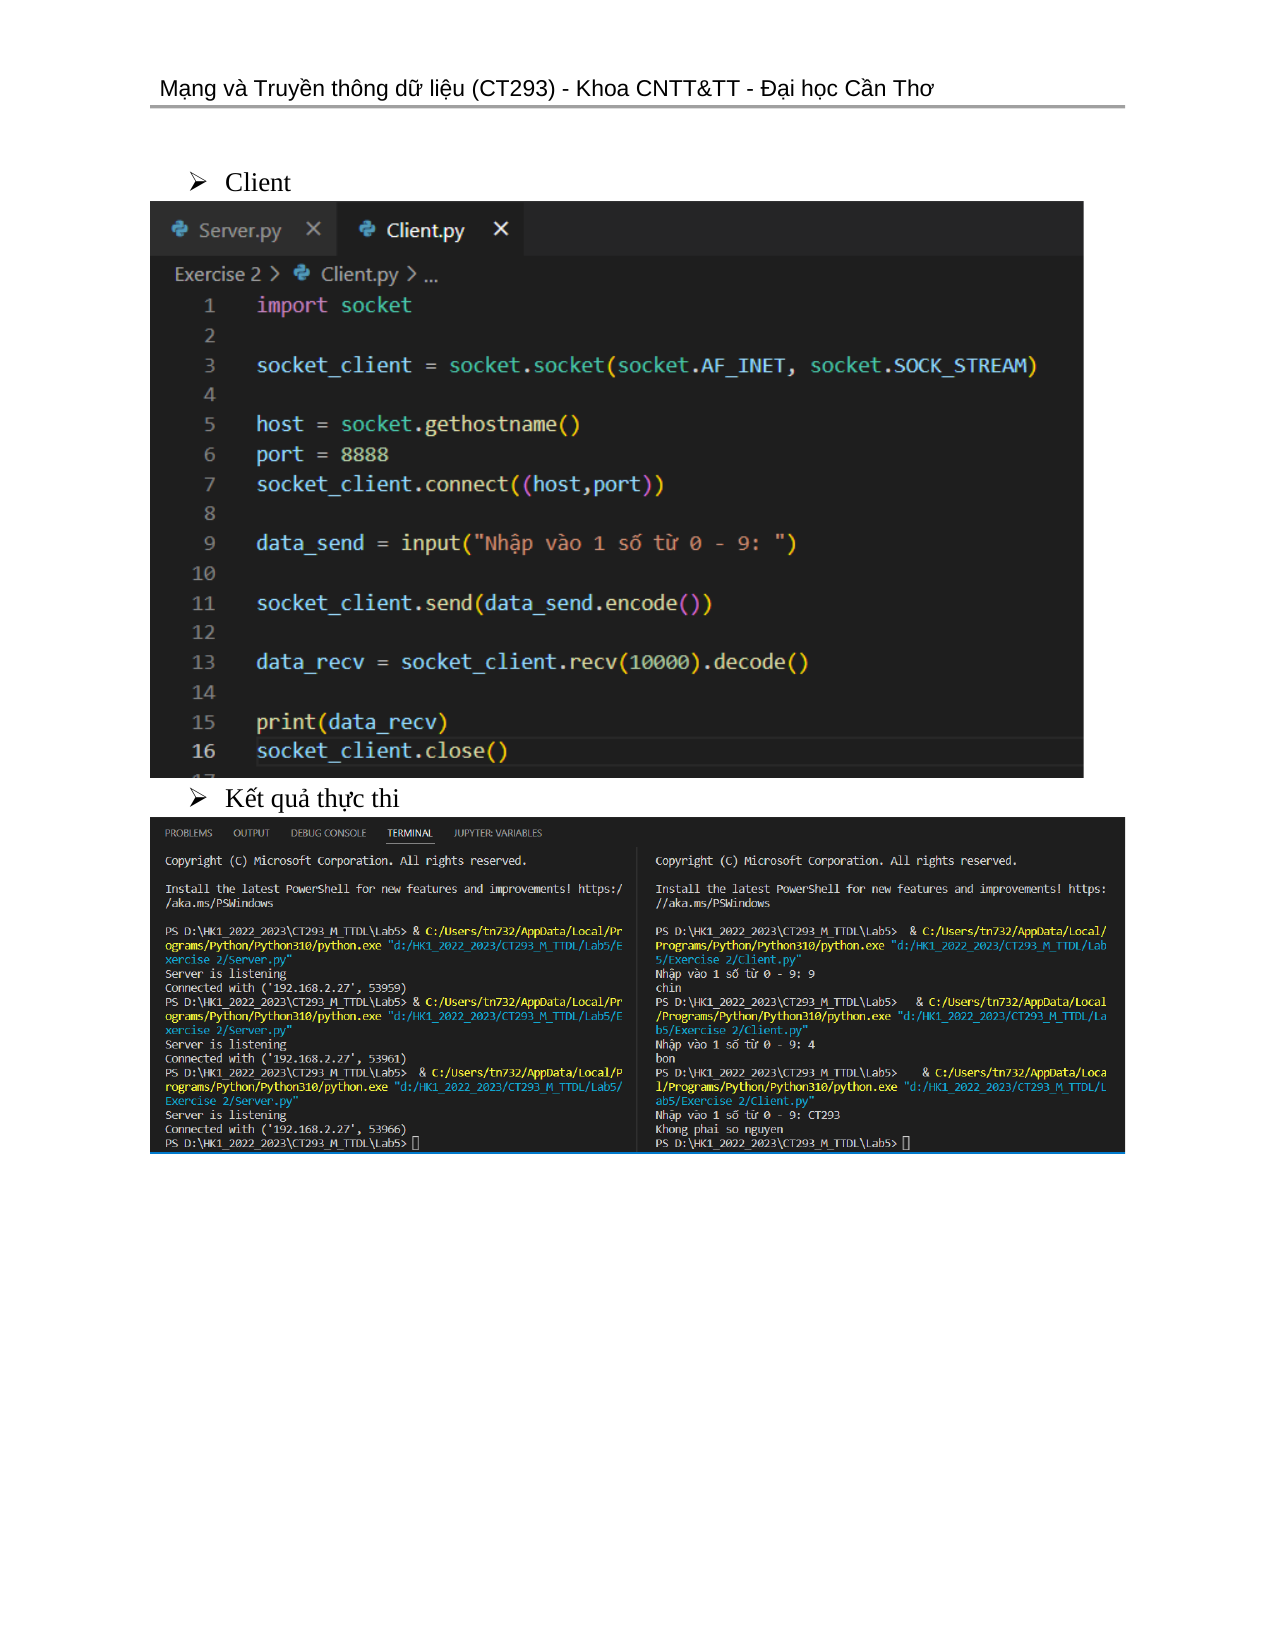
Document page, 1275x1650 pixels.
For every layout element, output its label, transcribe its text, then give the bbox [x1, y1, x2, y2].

picture [150, 817, 1125, 1154]
list Client [187, 166, 1125, 197]
list Kết quả thực thi [187, 782, 1125, 813]
picture [150, 201, 1084, 778]
